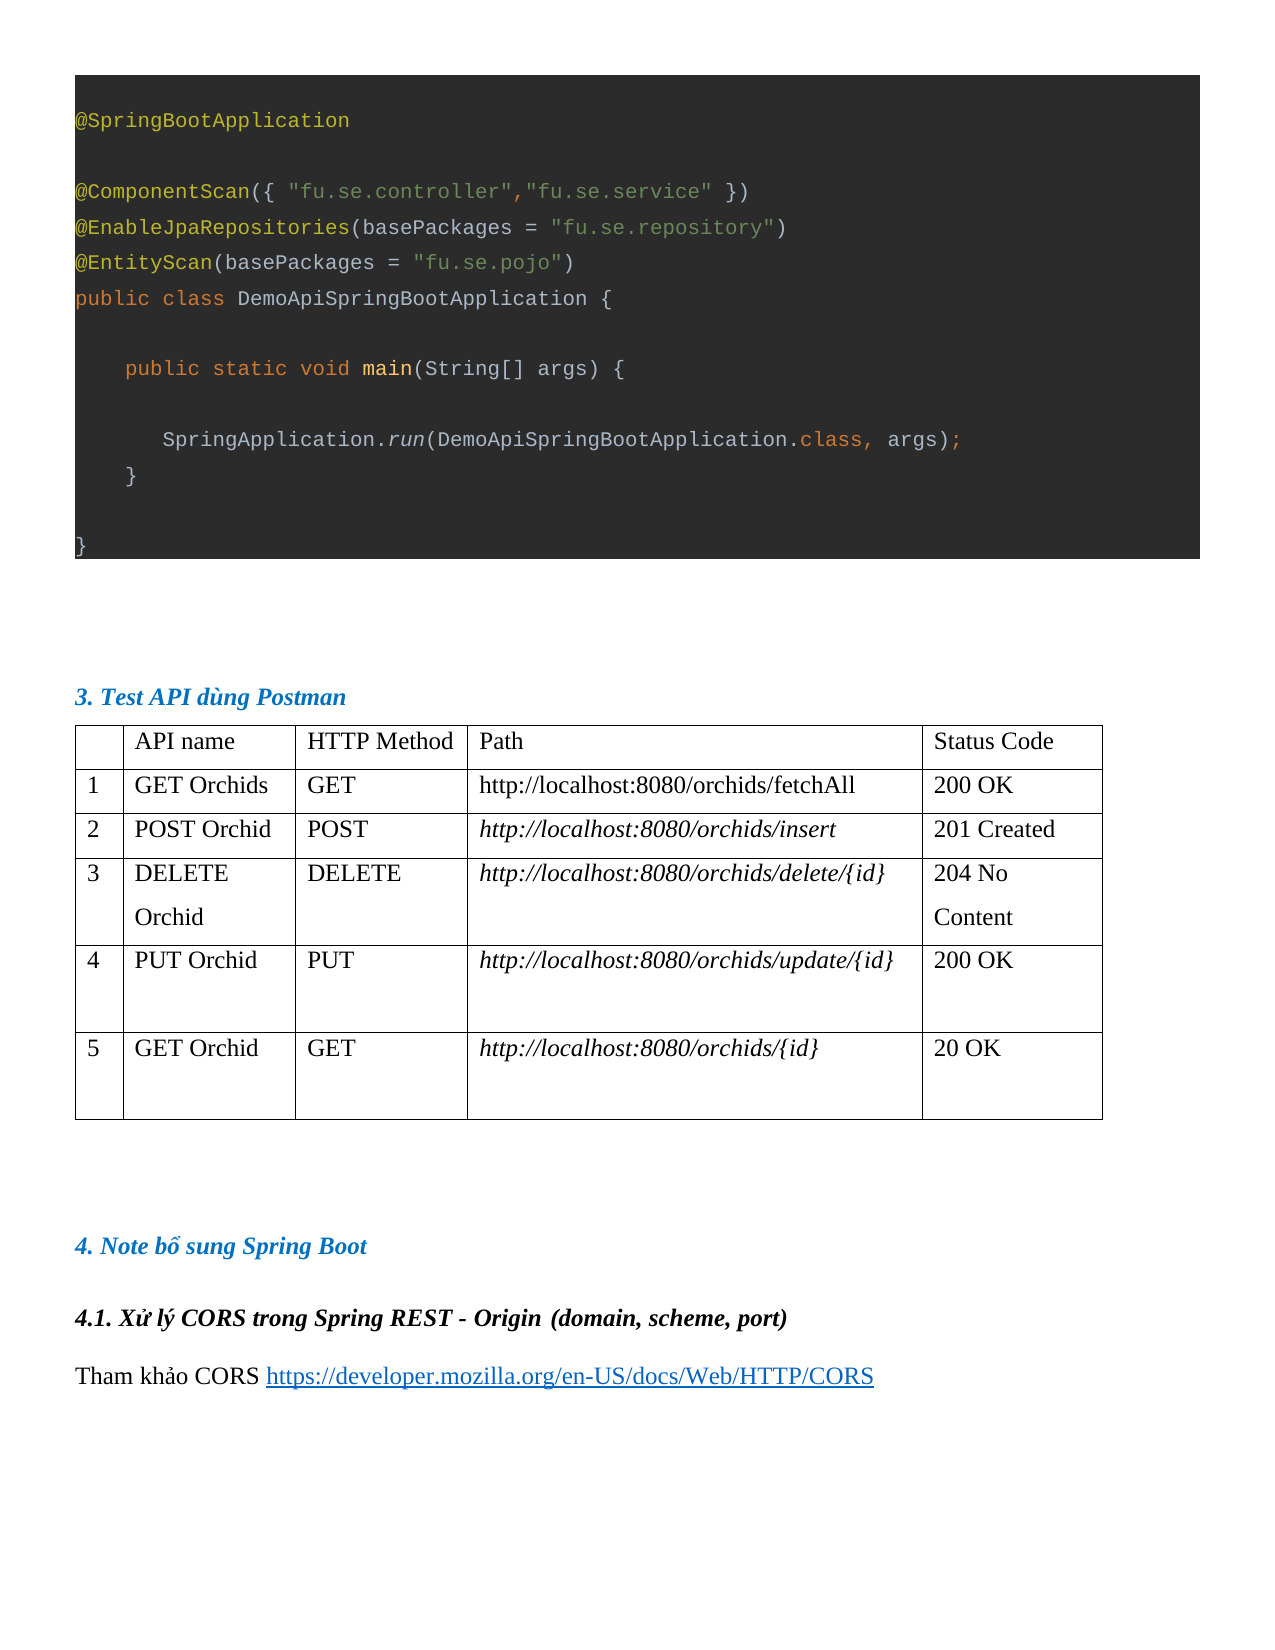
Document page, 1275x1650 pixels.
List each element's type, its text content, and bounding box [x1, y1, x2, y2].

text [75, 75, 1200, 559]
table_cell http://localhost:8080/orchids/delete/{id} [468, 859, 922, 944]
table_header [76, 726, 123, 769]
table_cell GET Orchid [124, 1033, 295, 1119]
table_cell PUT [296, 946, 467, 1032]
table_cell DELETE [296, 859, 467, 944]
table_cell 20 OK [923, 1033, 1102, 1119]
table_cell 200 OK [923, 770, 1102, 813]
table_header Path [468, 726, 922, 769]
table_cell DELETE Orchid [124, 859, 295, 944]
table_cell 201 Created [923, 814, 1102, 857]
table_header HTTP Method [296, 726, 467, 769]
table_cell 200 OK [923, 946, 1102, 1032]
table_cell 1 [76, 770, 123, 813]
table_cell PUT Orchid [124, 946, 295, 1032]
table_cell POST [296, 814, 467, 857]
subtitle 4. Note bổ sung Spring Boot [75, 1231, 1200, 1260]
table_cell 5 [76, 1033, 123, 1119]
table_cell POST Orchid [124, 814, 295, 857]
table_cell http://localhost:8080/orchids/{id} [468, 1033, 922, 1119]
table_cell 204 No Content [923, 859, 1102, 944]
subtitle 4.1. Xử lý CORS trong Spring REST - Origin (domain, scheme, port) [75, 1303, 1200, 1332]
table_cell 3 [76, 859, 123, 944]
table_cell http://localhost:8080/orchids/update/{id} [468, 946, 922, 1032]
table_cell 4 [76, 946, 123, 1032]
table_cell GET [296, 1033, 467, 1119]
table_cell GET Orchids [124, 770, 295, 813]
subtitle 3. Test API dùng Postman [75, 682, 1200, 711]
table_header Status Code [923, 726, 1102, 769]
table_header API name [124, 726, 295, 769]
table_cell http://localhost:8080/orchids/fetchAll [468, 770, 922, 813]
table_cell http://localhost:8080/orchids/insert [468, 814, 922, 857]
table_cell GET [296, 770, 467, 813]
text Tham khảo CORS https://developer.mozilla.org/en-US/docs/Web/HTTP/CORS [75, 1361, 1200, 1390]
table_cell 2 [76, 814, 123, 857]
